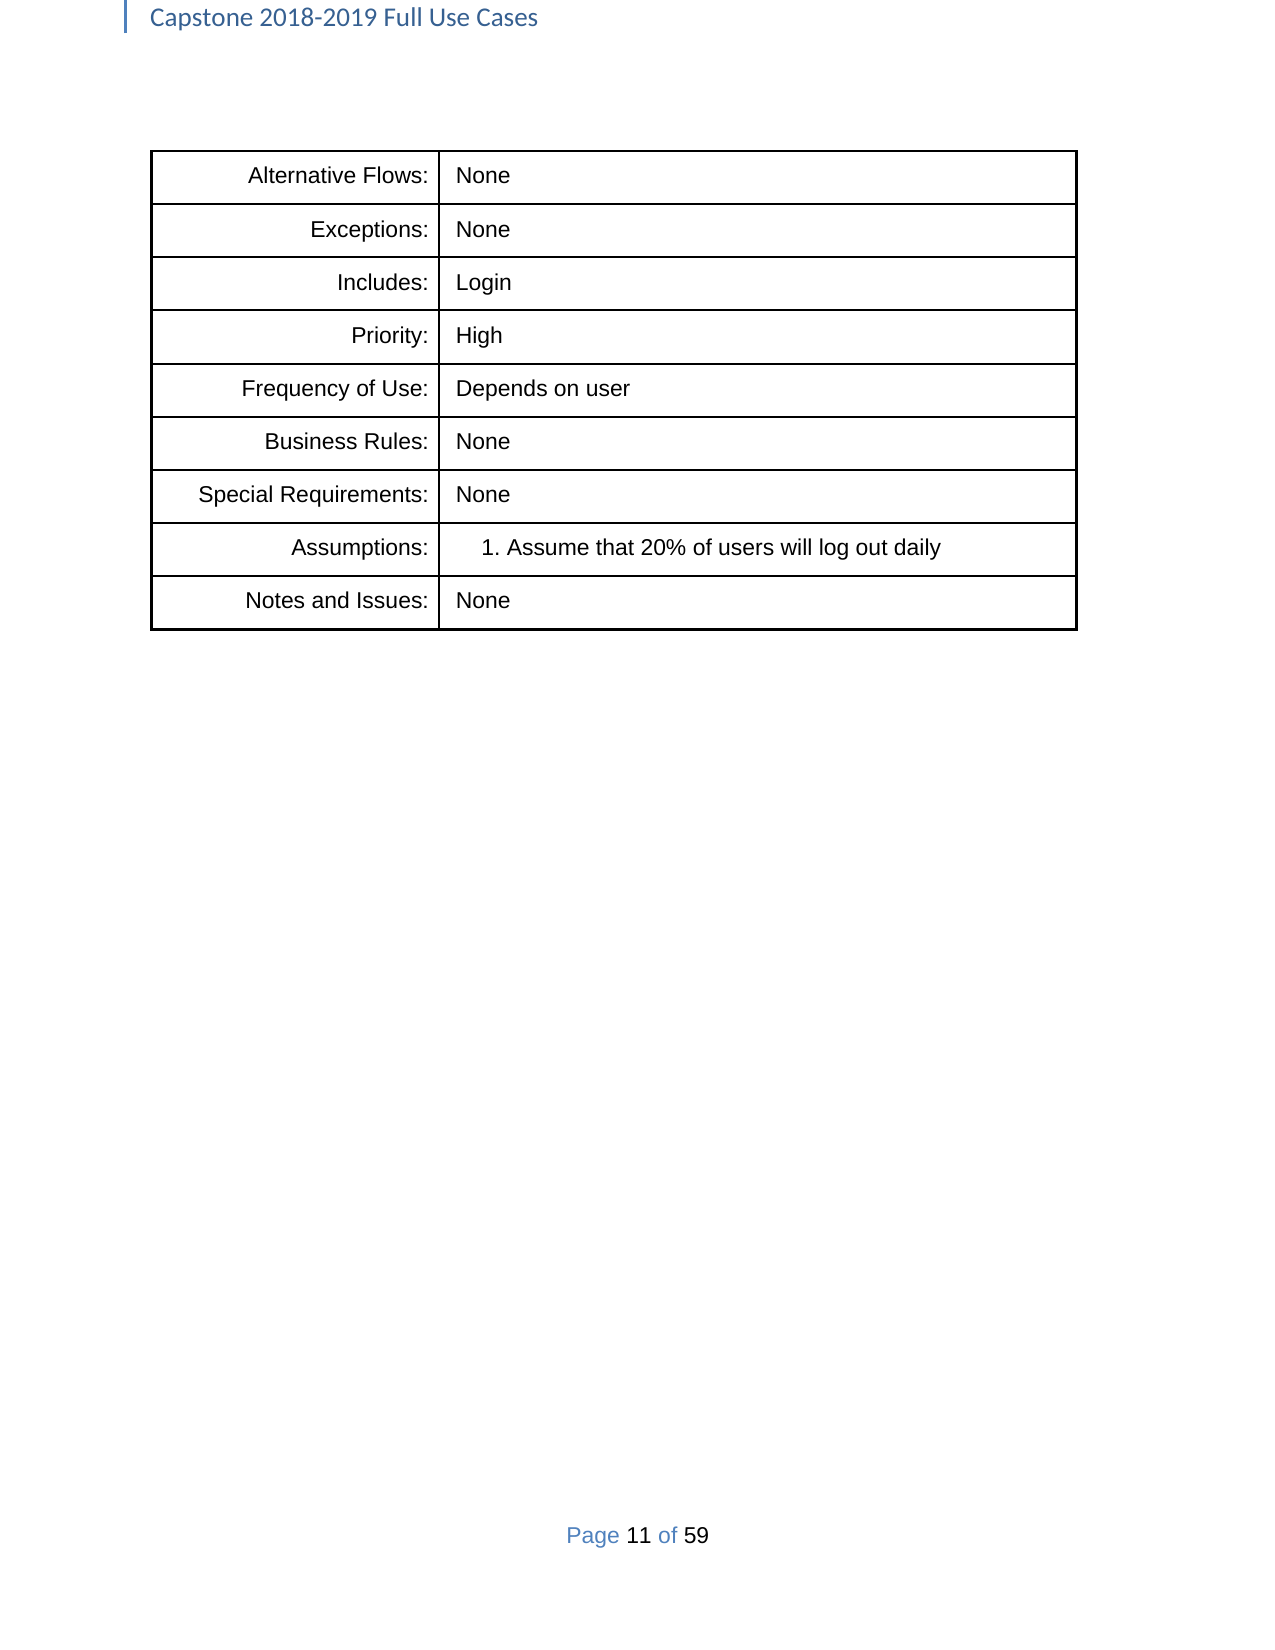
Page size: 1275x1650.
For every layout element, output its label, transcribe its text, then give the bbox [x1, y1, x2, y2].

table_cell None [440, 418, 1075, 469]
table_cell Depends on user [440, 365, 1075, 416]
table_cell Alternative Flows: [153, 152, 438, 203]
table_cell Frequency of Use: [153, 365, 438, 416]
table_cell None [440, 205, 1075, 256]
table_cell 1. Assume that 20% of users will log out daily [440, 524, 1075, 575]
table_cell Exceptions: [153, 205, 438, 256]
table_cell None [440, 471, 1075, 522]
table_cell None [440, 577, 1075, 628]
table_cell Priority: [153, 311, 438, 362]
table_cell Notes and Issues: [153, 577, 438, 628]
table_cell Assumptions: [153, 524, 438, 575]
table_cell Login [440, 258, 1075, 309]
table_cell Includes: [153, 258, 438, 309]
table_cell Special Requirements: [153, 471, 438, 522]
table_cell High [440, 311, 1075, 362]
table_cell Business Rules: [153, 418, 438, 469]
table_cell None [440, 152, 1075, 203]
